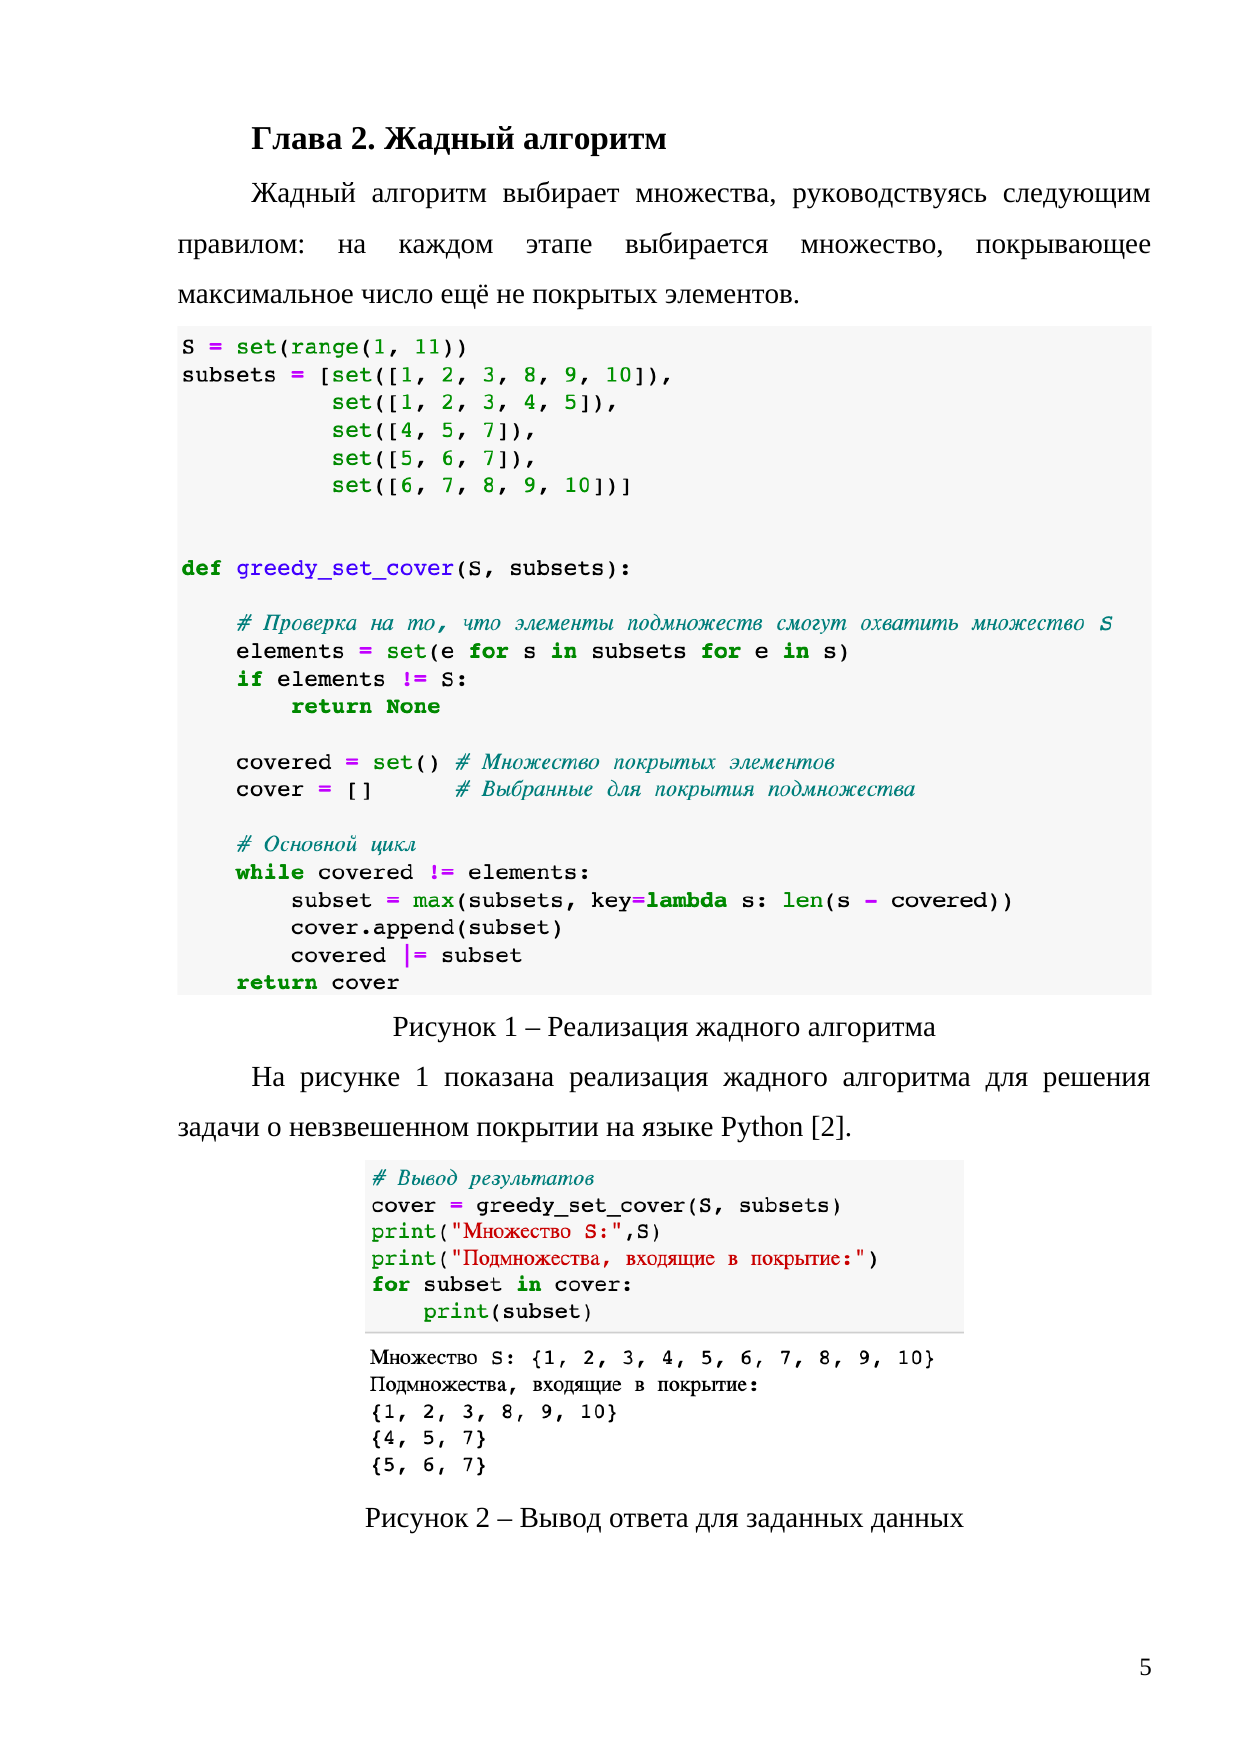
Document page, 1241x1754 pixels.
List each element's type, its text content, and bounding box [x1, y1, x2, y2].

picture [365, 1160, 964, 1486]
text Глава 2. Жадный алгоритм [177, 118, 1152, 156]
text Рисунок 1 – Реализация жадного алгоритма [177, 1009, 1152, 1042]
text Рисунок 2 – Вывод ответа для заданных данных [177, 1500, 1152, 1533]
text На рисунке 1 показана реализация жадного алгоритма для решения задачи о невзвешенном покрытии на языке Python [2]. [177, 1059, 1152, 1143]
text Жадный алгоритм выбирает множества, руководствуясь следующим правилом: на каждом этапе выбирается множество, покрывающее максимальное число ещё не покрытых элементов. [177, 176, 1152, 310]
picture [177, 326, 1152, 995]
